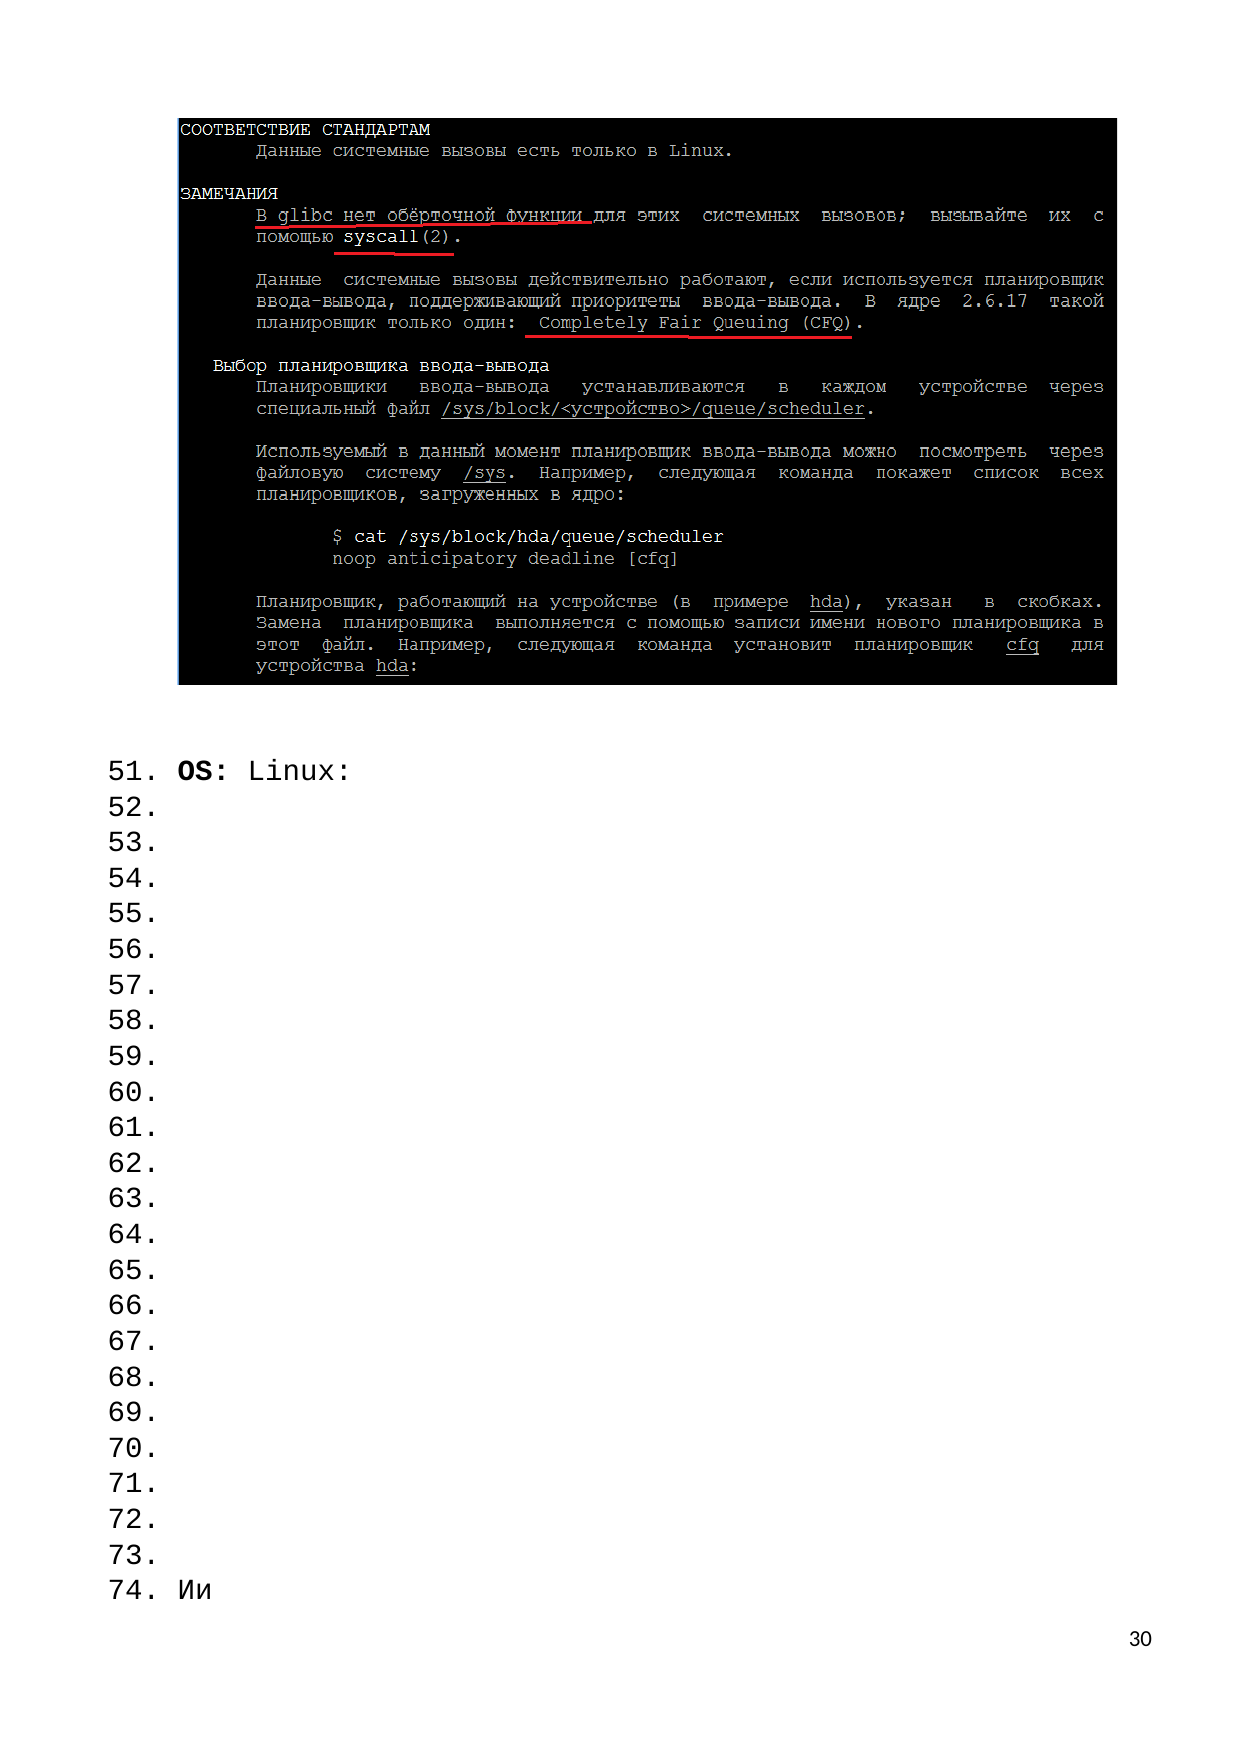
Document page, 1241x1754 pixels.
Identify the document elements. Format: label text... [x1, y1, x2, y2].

picture [177, 118, 1118, 685]
list OS: Linux: [177, 756, 1152, 789]
list Ии [177, 1576, 1152, 1608]
